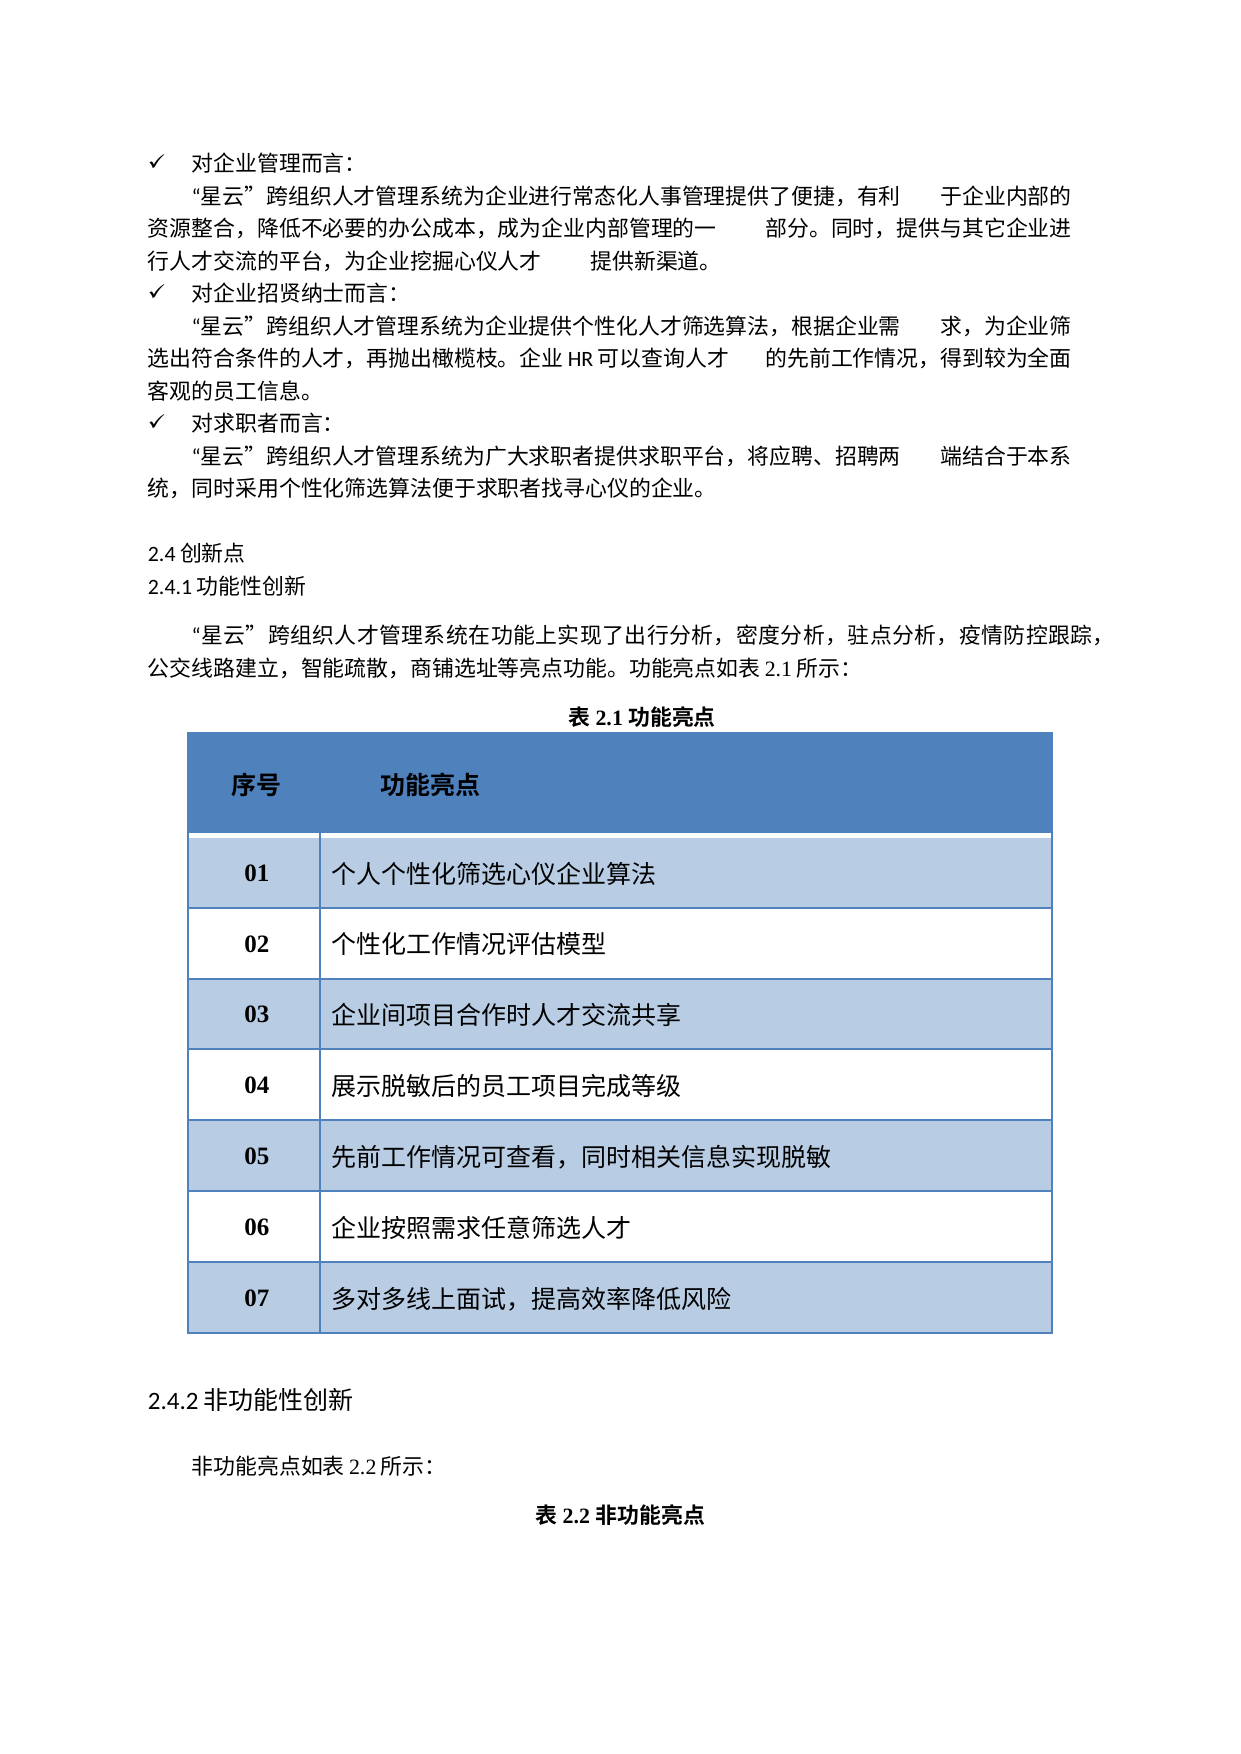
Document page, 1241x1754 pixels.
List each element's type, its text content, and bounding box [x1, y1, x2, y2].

table_cell 06 [189, 1192, 319, 1261]
list 2.4创新点 [148, 536, 1093, 568]
table_cell 先前工作情况可查看，同时相关信息实现脱敏 [321, 1121, 1051, 1190]
list 对求职者而言： [148, 406, 1093, 438]
text 非功能亮点如表2.2所示： [148, 1448, 1093, 1481]
table_cell 多对多线上面试，提高效率降低风险 [321, 1263, 1051, 1332]
list 2.4.1功能性创新 [148, 568, 1093, 601]
list “星云”跨组织人才管理系统为企业提供个性化人才筛选算法，根据企业需 求，为企业筛选出符合条件的人才，再抛出橄榄枝。企业HR可以查询人才 的先前工作情况，得到较为全面客观的员工信息。 [148, 308, 1093, 406]
list “星云”跨组织人才管理系统为广大求职者提供求职平台，将应聘、招聘两 端结合于本系统，同时采用个性化筛选算法便于求职者找寻心仪的企业。 [148, 438, 1093, 503]
list 对企业管理而言： [148, 146, 1093, 178]
table_header 序号 [189, 734, 319, 833]
table_cell 个性化工作情况评估模型 [321, 909, 1051, 977]
table_cell 01 [189, 838, 319, 907]
text 2.4.2非功能性创新 [148, 1366, 1093, 1431]
text “星云”跨组织人才管理系统在功能上实现了出行分析，密度分析，驻点分析，疫情防控跟踪，公交线路建立，智能疏散，商铺选址等亮点功能。功能亮点如表2.1所示： [148, 618, 1093, 683]
table_cell 展示脱敏后的员工项目完成等级 [321, 1050, 1051, 1119]
table_cell 04 [189, 1050, 319, 1119]
table_header 功能亮点 [321, 734, 1051, 833]
table_cell 个人个性化筛选心仪企业算法 [321, 838, 1051, 907]
text 表 2.2 非功能亮点 [148, 1498, 1093, 1530]
table_cell 05 [189, 1121, 319, 1190]
table_cell 02 [189, 909, 319, 977]
table_cell 03 [189, 980, 319, 1048]
list 表 2.1 功能亮点 [148, 700, 1093, 732]
table_cell 企业间项目合作时人才交流共享 [321, 980, 1051, 1048]
table_cell 07 [189, 1263, 319, 1332]
table_cell 企业按照需求任意筛选人才 [321, 1192, 1051, 1261]
list “星云”跨组织人才管理系统为企业进行常态化人事管理提供了便捷，有利 于企业内部的资源整合，降低不必要的办公成本，成为企业内部管理的一 部分。同时，提供与其它企业进行人才交流的平台，为企业挖掘心仪人才 提供新渠道。 [148, 178, 1093, 276]
list 对企业招贤纳士而言： [148, 276, 1093, 308]
